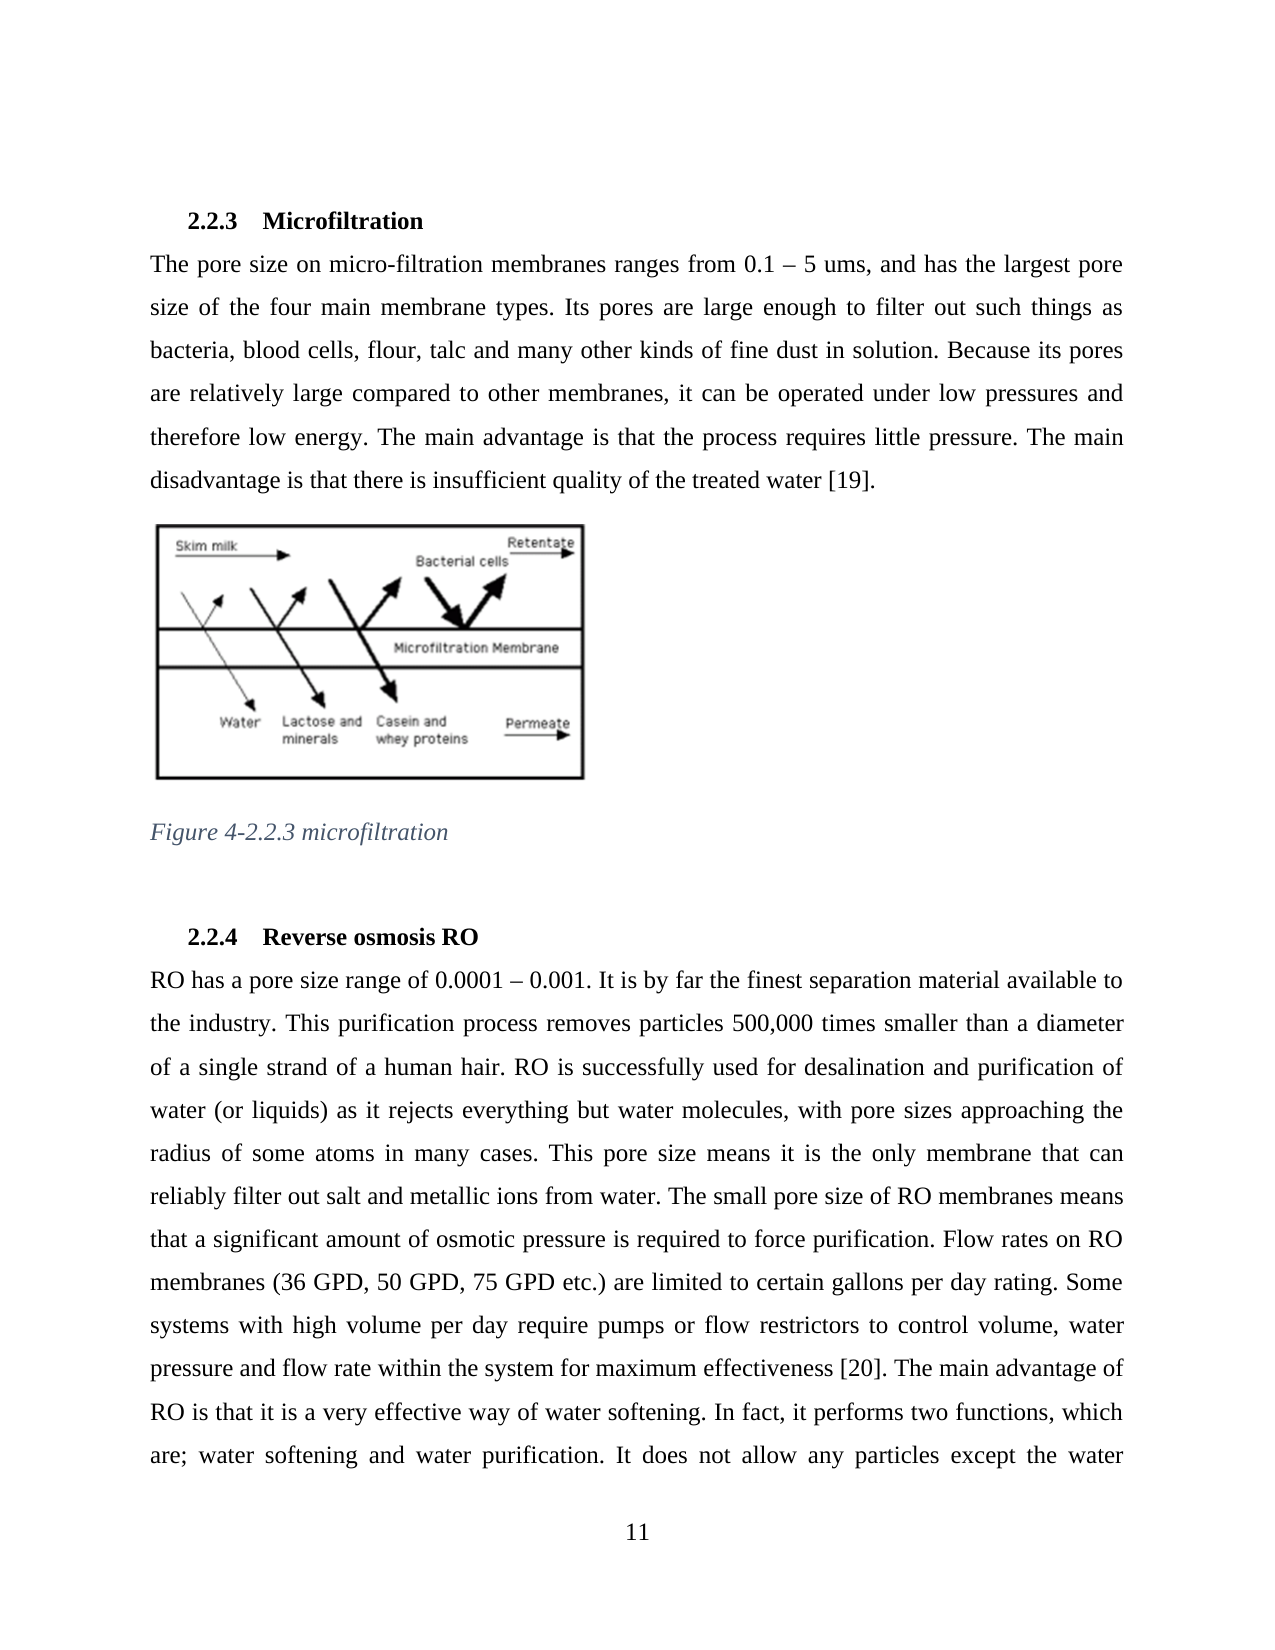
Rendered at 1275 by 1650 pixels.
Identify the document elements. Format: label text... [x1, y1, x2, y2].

text Figure 4-2.2.3 microfiltration [150, 817, 1125, 845]
subtitle Microfiltration [187, 206, 1125, 235]
text The pore size on micro-filtration membranes ranges from 0.1 – 5 ums, and has the largest pore size of the four main membrane types. Its pores are large enough to filter out such things as bacteria, blood cells, flour, talc and many other kinds of fine dust in solution. Because its pores are relatively large compared to other membranes, it can be operated under low pressures and therefore low energy. The main advantage is that the process requires little pressure. The main disadvantage is that there is insufficient quality of the treated water [19]. [150, 249, 1125, 493]
subtitle Reverse osmosis RO [187, 922, 1125, 951]
picture [150, 524, 657, 786]
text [150, 965, 1125, 1468]
